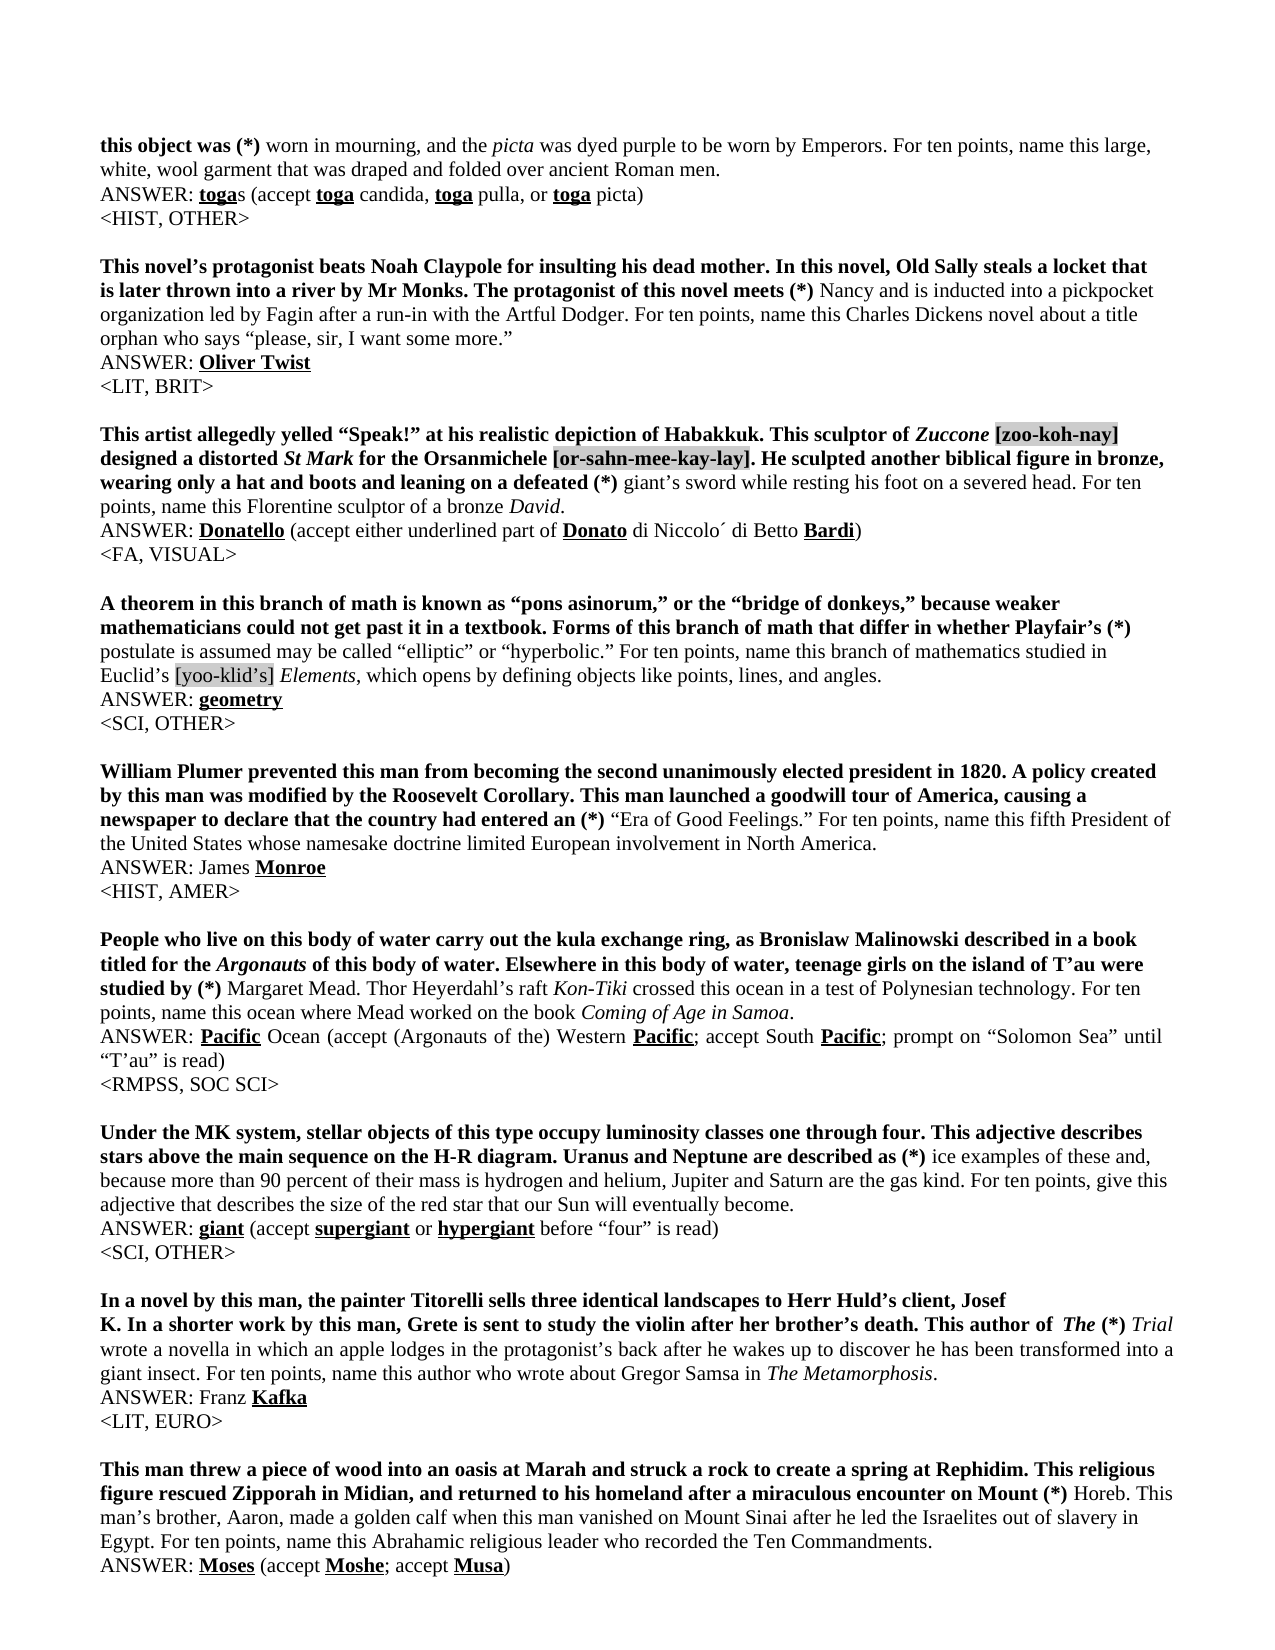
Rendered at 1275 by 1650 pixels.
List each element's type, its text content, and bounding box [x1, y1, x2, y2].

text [100, 133, 1175, 181]
text In a novel by this man, the painter Titorelli sells three identical landscapes to Herr Huld’s client, Josef [100, 1288, 1175, 1312]
text ANSWER: Oliver Twist [100, 350, 1175, 374]
text Under the MK system, stellar objects of this type occupy luminosity classes one through four. This adjective describes stars above the main sequence on the H-R diagram. Uranus and Neptune are described as (*) ice examples of these and, because more than 90 percent of their mass is hydrogen and helium, Jupiter and Saturn are the gas kind. For ten points, give this adjective that describes the size of the red star that our Sun will eventually become. [100, 1120, 1175, 1216]
text This artist allegedly yelled “Speak!” at his realistic depiction of Habakkuk. This sculptor of Zuccone [zoo-koh-nay] designed a distorted St Mark for the Orsanmichele [or-sahn-mee-kay-lay]. He sculpted another biblical figure in bronze, wearing only a hat and boots and leaning on a defeated (*) giant’s sword while resting his foot on a severed head. For ten points, name this Florentine sculptor of a bronze David. [100, 422, 1175, 518]
text ANSWER: Donatello (accept either underlined part of Donato di Niccolo´ di Betto Bardi) [100, 518, 1175, 542]
text This man threw a piece of wood into an oasis at Marah and struck a rock to create a spring at Rephidim. This religious figure rescued Zipporah in Midian, and returned to his homeland after a miraculous encounter on Mount (*) Horeb. This man’s brother, Aaron, made a golden calf when this man vanished on Mount Sinai after he led the Israelites out of slavery in Egypt. For ten points, name this Abrahamic religious leader who recorded the Ten Commandments. [100, 1457, 1175, 1553]
text <FA, VISUAL> [100, 542, 1175, 566]
text This novel’s protagonist beats Noah Claypole for insulting his dead mother. In this novel, Old Sally steals a locket that is later thrown into a river by Mr Monks. The protagonist of this novel meets (*) Nancy and is inducted into a pickpocket organization led by Fagin after a run-in with the Artful Dodger. For ten points, name this Charles Dickens novel about a title orphan who says “please, sir, I want some more.” [100, 254, 1163, 350]
text A theorem in this branch of math is known as “pons asinorum,” or the “bridge of donkeys,” because weaker mathematicians could not get past it in a textbook. Forms of this branch of math that differ in whether Playfair’s (*) postulate is assumed may be called “elliptic” or “hyperbolic.” For ten points, name this branch of mathematics studied in Euclid’s [yoo-klid’s] Elements, which opens by defining objects like points, lines, and angles. [100, 591, 1175, 687]
text <HIST, AMER> [100, 879, 1175, 903]
text ANSWER: togas (accept toga candida, toga pulla, or toga picta) [100, 181, 1175, 206]
text <SCI, OTHER> [100, 1240, 1175, 1264]
text <SCI, OTHER> [100, 711, 1175, 735]
text K. In a shorter work by this man, Grete is sent to study the violin after her brother’s death. This author of The (*) Trial wrote a novella in which an apple lodges in the protagonist’s back after he wakes up to discover he has been transformed into a giant insect. For ten points, name this author who wrote about Gregor Samsa in The Metamorphosis. [100, 1312, 1175, 1384]
text <RMPSS, SOC SCI> [100, 1072, 1175, 1096]
text <HIST, OTHER> [100, 206, 1175, 229]
text ANSWER: Moses (accept Moshe; accept Musa) [100, 1553, 1175, 1577]
text People who live on this body of water carry out the kula exchange ring, as Bronislaw Malinowski described in a book titled for the Argonauts of this body of water. Elsewhere in this body of water, teenage girls on the island of T’au were studied by (*) Margaret Mead. Thor Heyerdahl’s raft Kon-Tiki crossed this ocean in a test of Polynesian technology. For ten points, name this ocean where Mead worked on the book Coming of Age in Samoa. [100, 927, 1175, 1024]
text <LIT, BRIT> [100, 374, 1175, 398]
text ANSWER: James Monroe [100, 855, 1175, 879]
text ANSWER: Pacific Ocean (accept (Argonauts of the) Western Pacific; accept South Pacific; prompt on “Solomon Sea” until “T’au” is read) [100, 1024, 1163, 1072]
text ANSWER: Franz Kafka [100, 1384, 1175, 1409]
text William Plumer prevented this man from becoming the second unanimously elected president in 1820. A policy created by this man was modified by the Roosevelt Corollary. This man launched a goodwill tour of America, causing a newspaper to declare that the country had entered an (*) “Era of Good Feelings.” For ten points, name this fifth President of the United States whose namesake doctrine limited European involvement in North America. [100, 759, 1175, 855]
text ANSWER: giant (accept supergiant or hypergiant before “four” is read) [100, 1216, 1175, 1240]
text <LIT, EURO> [100, 1409, 1175, 1433]
text ANSWER: geometry [100, 687, 1175, 711]
